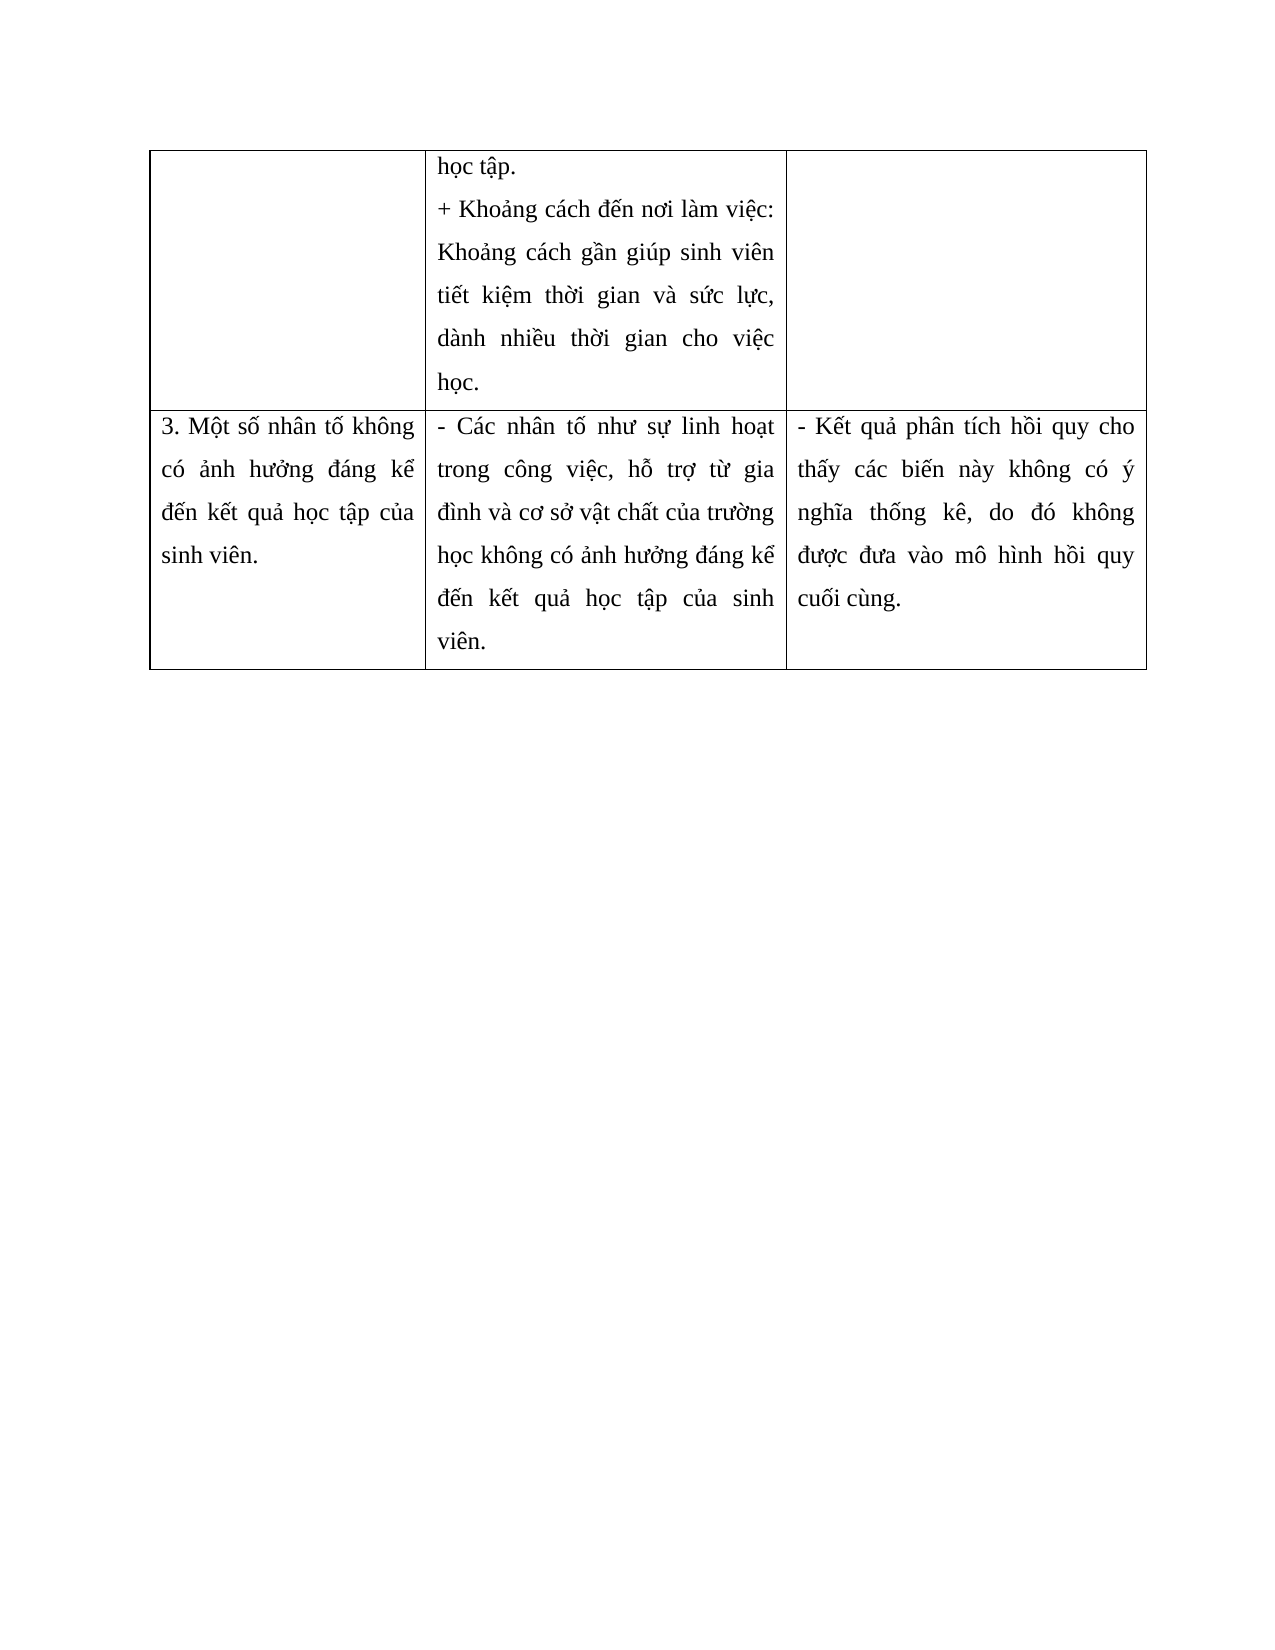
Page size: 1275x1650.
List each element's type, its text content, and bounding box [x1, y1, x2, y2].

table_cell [787, 151, 1146, 410]
table_cell - Các nhân tố như sự linh hoạt trong công việc, hỗ trợ từ gia đình và cơ sở vật chất của trường học không có ảnh hưởng đáng kể đến kết quả học tập của sinh viên. [426, 411, 786, 669]
table_cell - Kết quả phân tích hồi quy cho thấy các biến này không có ý nghĩa thống kê, do đó không được đưa vào mô hình hồi quy cuối cùng. [787, 411, 1146, 669]
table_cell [426, 151, 786, 410]
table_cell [151, 151, 425, 410]
table_cell 3. Một số nhân tố không có ảnh hưởng đáng kể đến kết quả học tập của sinh viên. [151, 411, 425, 669]
